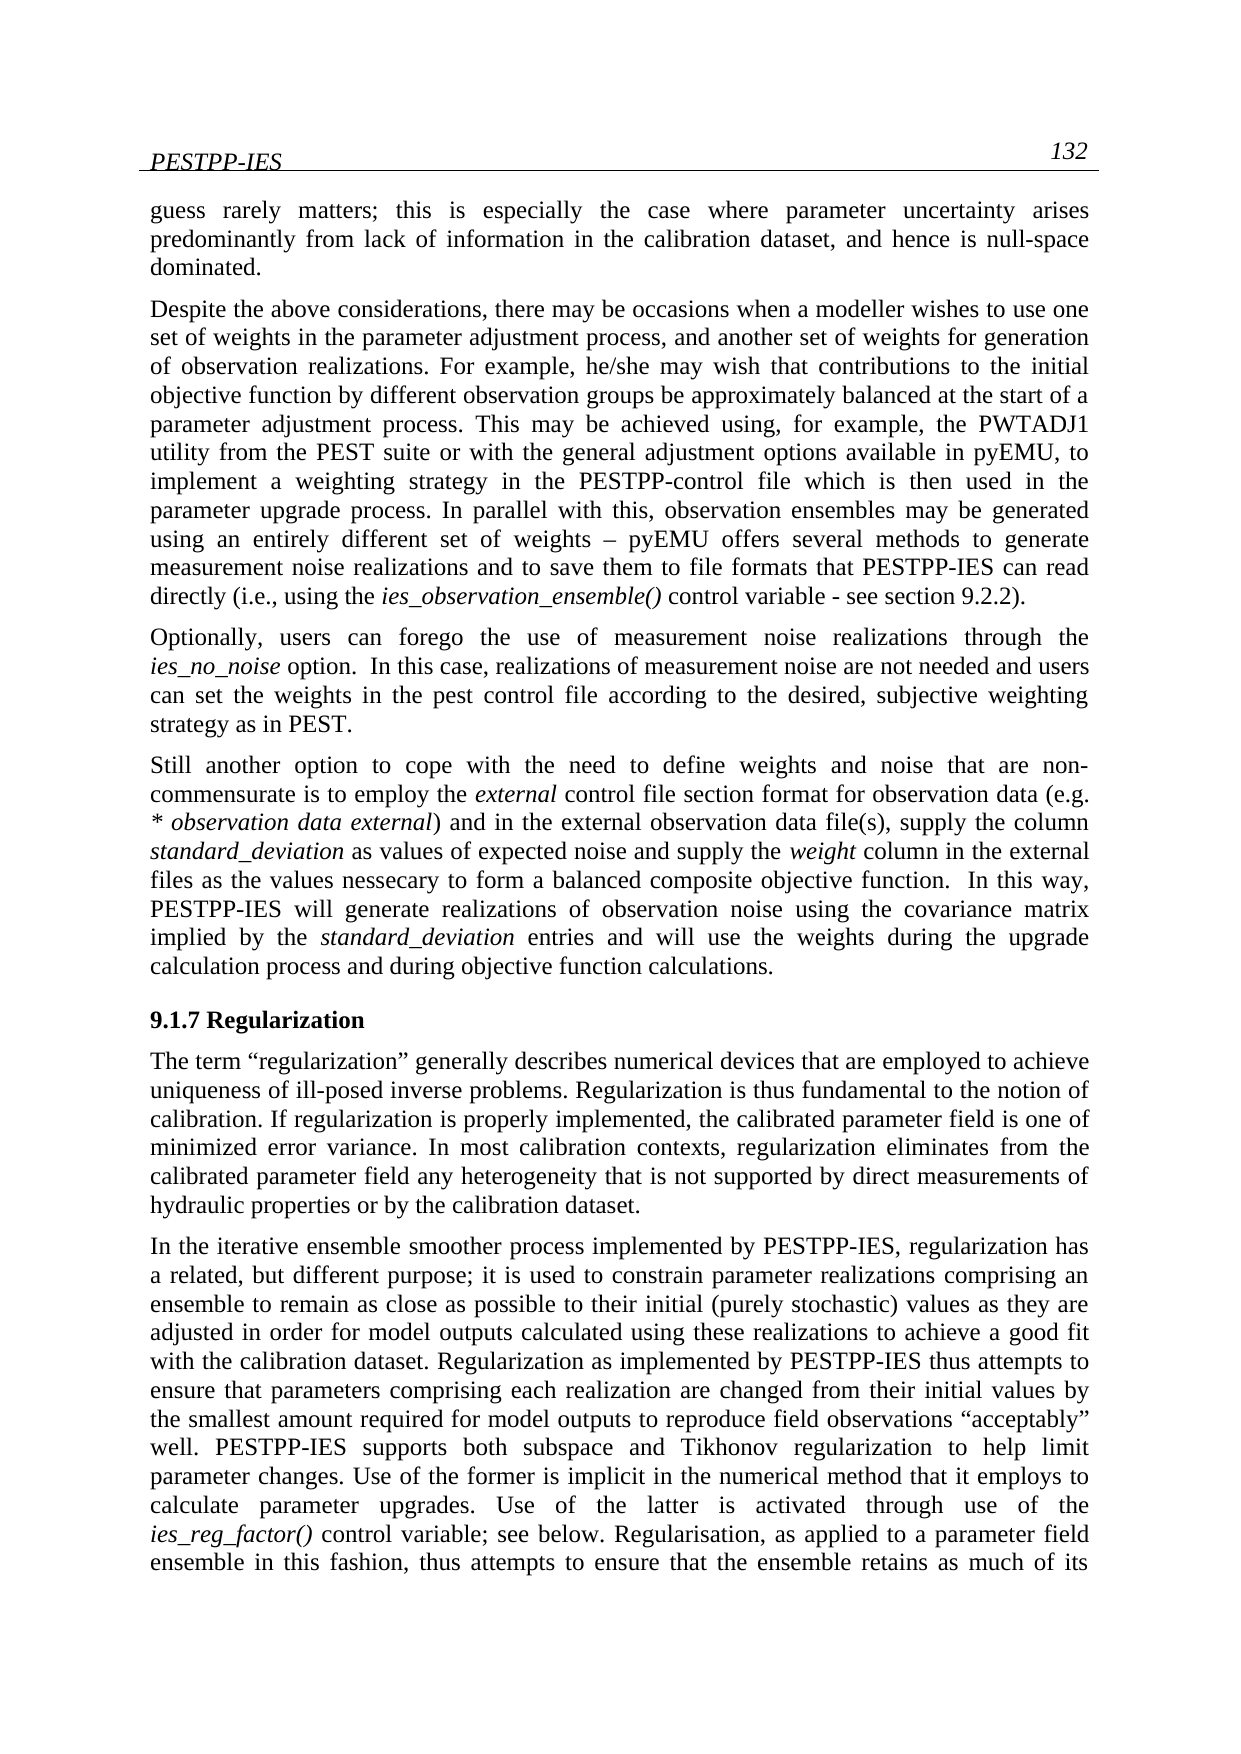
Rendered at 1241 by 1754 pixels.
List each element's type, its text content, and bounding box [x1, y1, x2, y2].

text The term “regularization” generally describes numerical devices that are employed to achieve uniqueness of ill-posed inverse problems. Regularization is thus fundamental to the notion of calibration. If regularization is properly implemented, the calibrated parameter field is one of minimized error variance. In most calibration contexts, regularization eliminates from the calibrated parameter field any heterogeneity that is not supported by direct measurements of hydraulic properties or by the calibration dataset. [150, 1046, 1090, 1219]
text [150, 195, 1090, 281]
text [150, 1231, 1090, 1576]
text Despite the above considerations, there may be occasions when a modeller wishes to use one set of weights in the parameter adjustment process, and another set of weights for generation of observation realizations. For example, he/she may wish that contributions to the initial objective function by different observation groups be approximately balanced at the start of a parameter adjustment process. This may be achieved using, for example, the PWTADJ1 utility from the PEST suite or with the general adjustment options available in pyEMU, to implement a weighting strategy in the PESTPP-control file which is then used in the parameter upgrade process. In parallel with this, observation ensembles may be generated using an entirely different set of weights – pyEMU offers several methods to generate measurement noise realizations and to save them to file formats that PESTPP-IES can read directly (i.e., using the ies_observation_ensemble() control variable - see section 9.2.2). [150, 294, 1090, 610]
text Optionally, users can forego the use of measurement noise realizations through the ies_no_noise option. In this case, realizations of measurement noise are not needed and users can set the weights in the pest control file according to the desired, subjective weighting strategy as in PEST. [150, 622, 1090, 737]
subtitle 9.1.7 Regularization [150, 1005, 1090, 1034]
text Still another option to cope with the need to define weights and noise that are non-commensurate is to employ the external control file section format for observation data (e.g. * observation data external) and in the external observation data file(s), supply the column standard_deviation as values of expected noise and supply the weight column in the external files as the values nessecary to form a balanced composite objective function. In this way, PESTPP-IES will generate realizations of observation noise using the covariance matrix implied by the standard_deviation entries and will use the weights during the upgrade calculation process and during objective function calculations. [150, 750, 1090, 980]
